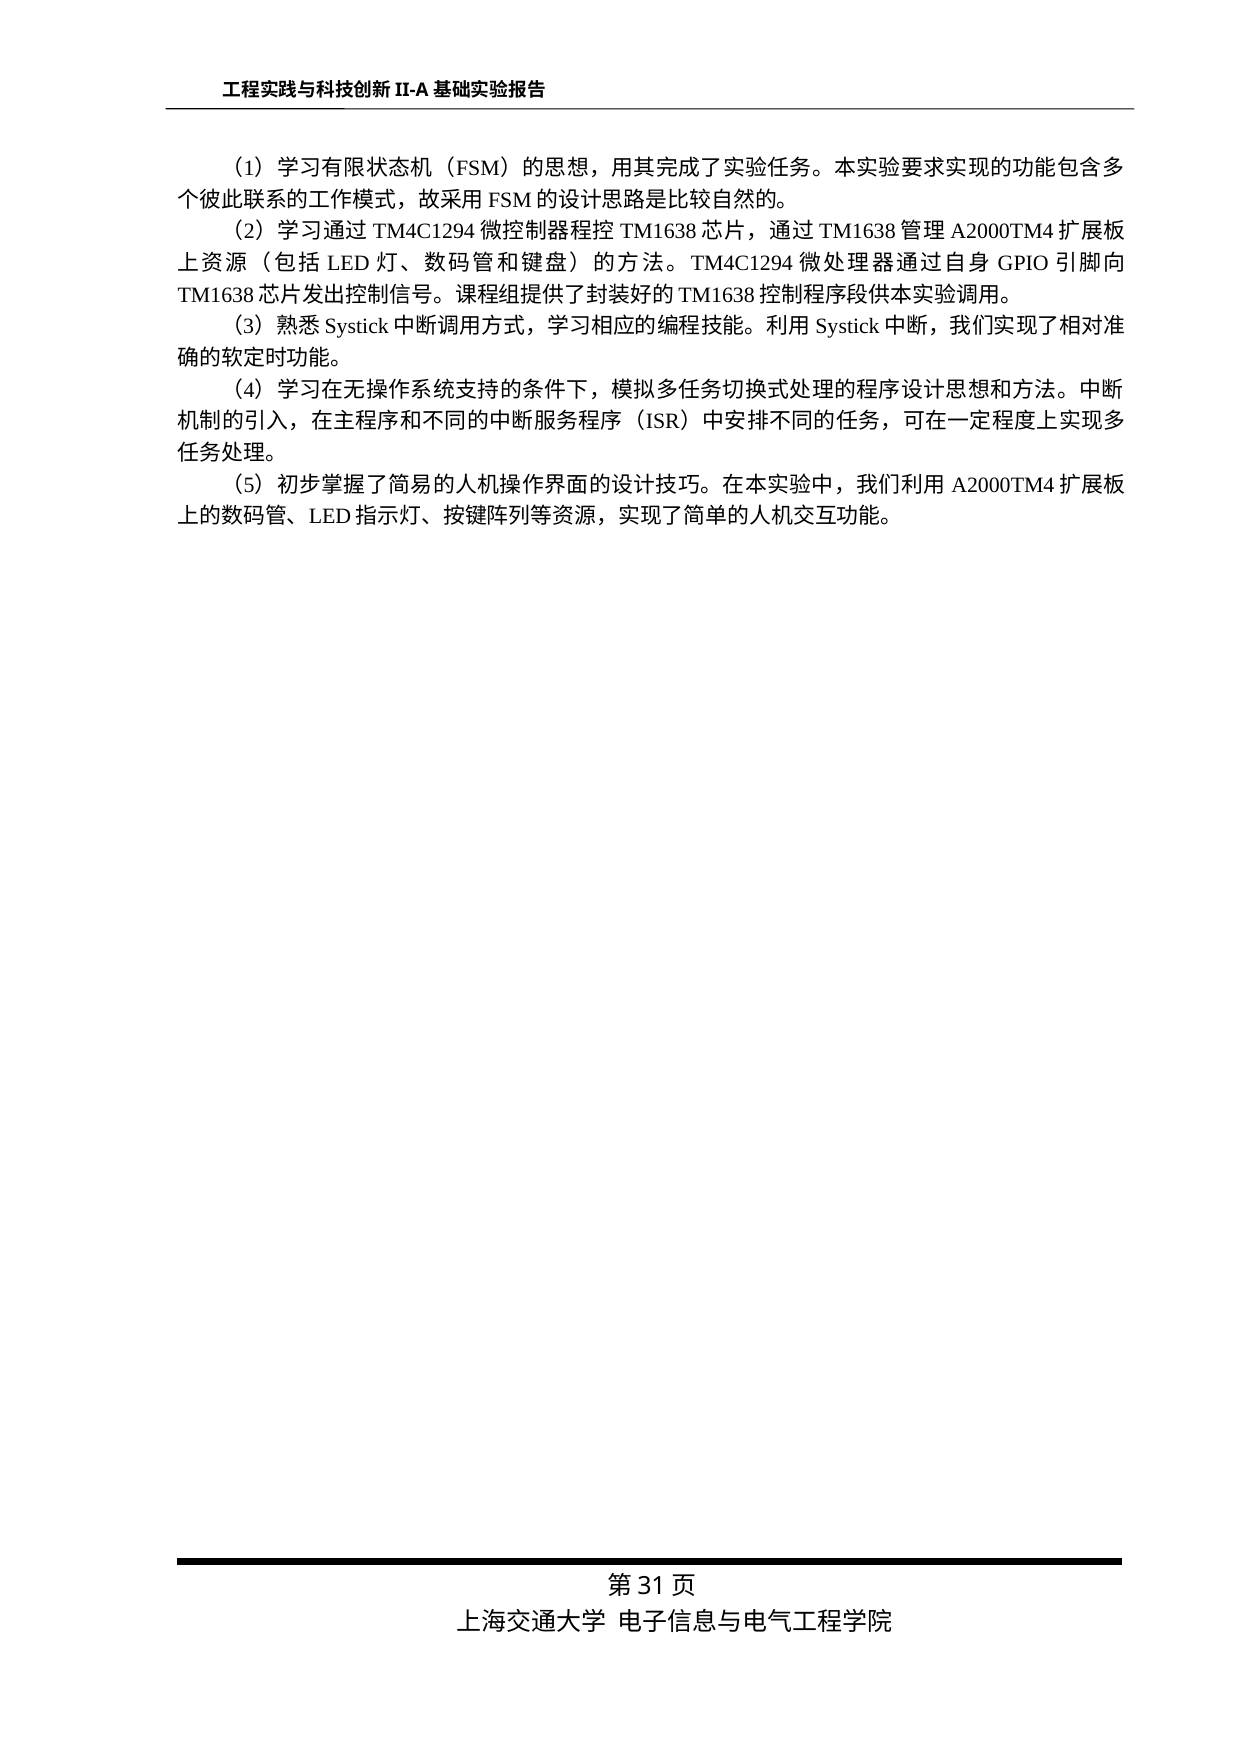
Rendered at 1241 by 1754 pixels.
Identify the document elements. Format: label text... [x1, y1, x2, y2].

text （3）熟悉Systick中断调用方式，学习相应的编程技能。利用Systick中断，我们实现了相对准确的软定时功能。 [177, 308, 1126, 372]
text （2）学习通过TM4C1294微控制器程控TM1638芯片，通过TM1638管理A2000TM4扩展板上资源（包括LED灯、数码管和键盘）的方法。TM4C1294微处理器通过自身GPIO引脚向TM1638芯片发出控制信号。课程组提供了封装好的TM1638控制程序段供本实验调用。 [177, 213, 1126, 308]
text （4）学习在无操作系统支持的条件下，模拟多任务切换式处理的程序设计思想和方法。中断机制的引入，在主程序和不同的中断服务程序（ISR）中安排不同的任务，可在一定程度上实现多任务处理。 [177, 372, 1126, 467]
text （1）学习有限状态机（FSM）的思想，用其完成了实验任务。本实验要求实现的功能包含多个彼此联系的工作模式，故采用FSM的设计思路是比较自然的。 [177, 150, 1126, 213]
text （5）初步掌握了简易的人机操作界面的设计技巧。在本实验中，我们利用A2000TM4扩展板上的数码管、LED指示灯、按键阵列等资源，实现了简单的人机交互功能。 [177, 467, 1126, 530]
